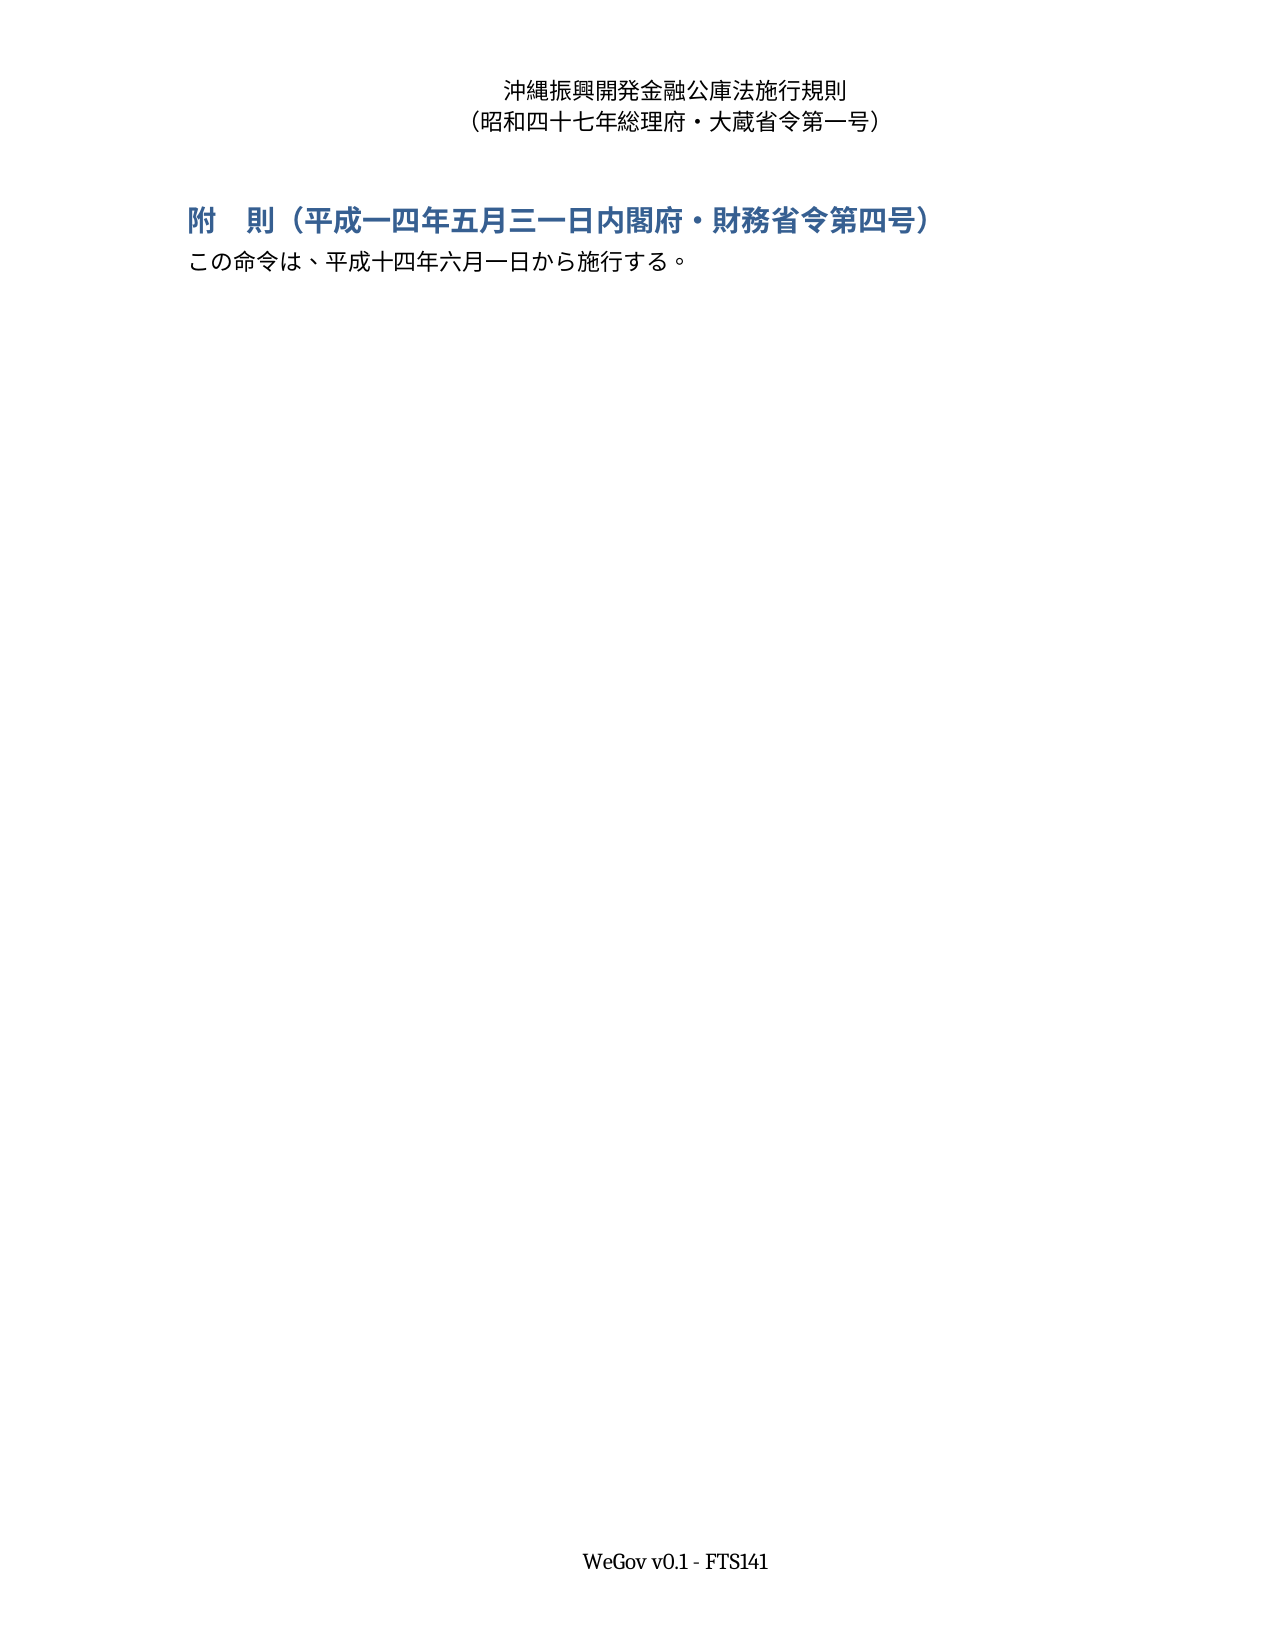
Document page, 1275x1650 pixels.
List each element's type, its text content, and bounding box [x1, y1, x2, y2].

subtitle 附 則（平成一四年五月三一日内閣府・財務省令第四号） [187, 200, 1087, 240]
text この命令は、平成十四年六月一日から施行する。 [187, 246, 1087, 277]
